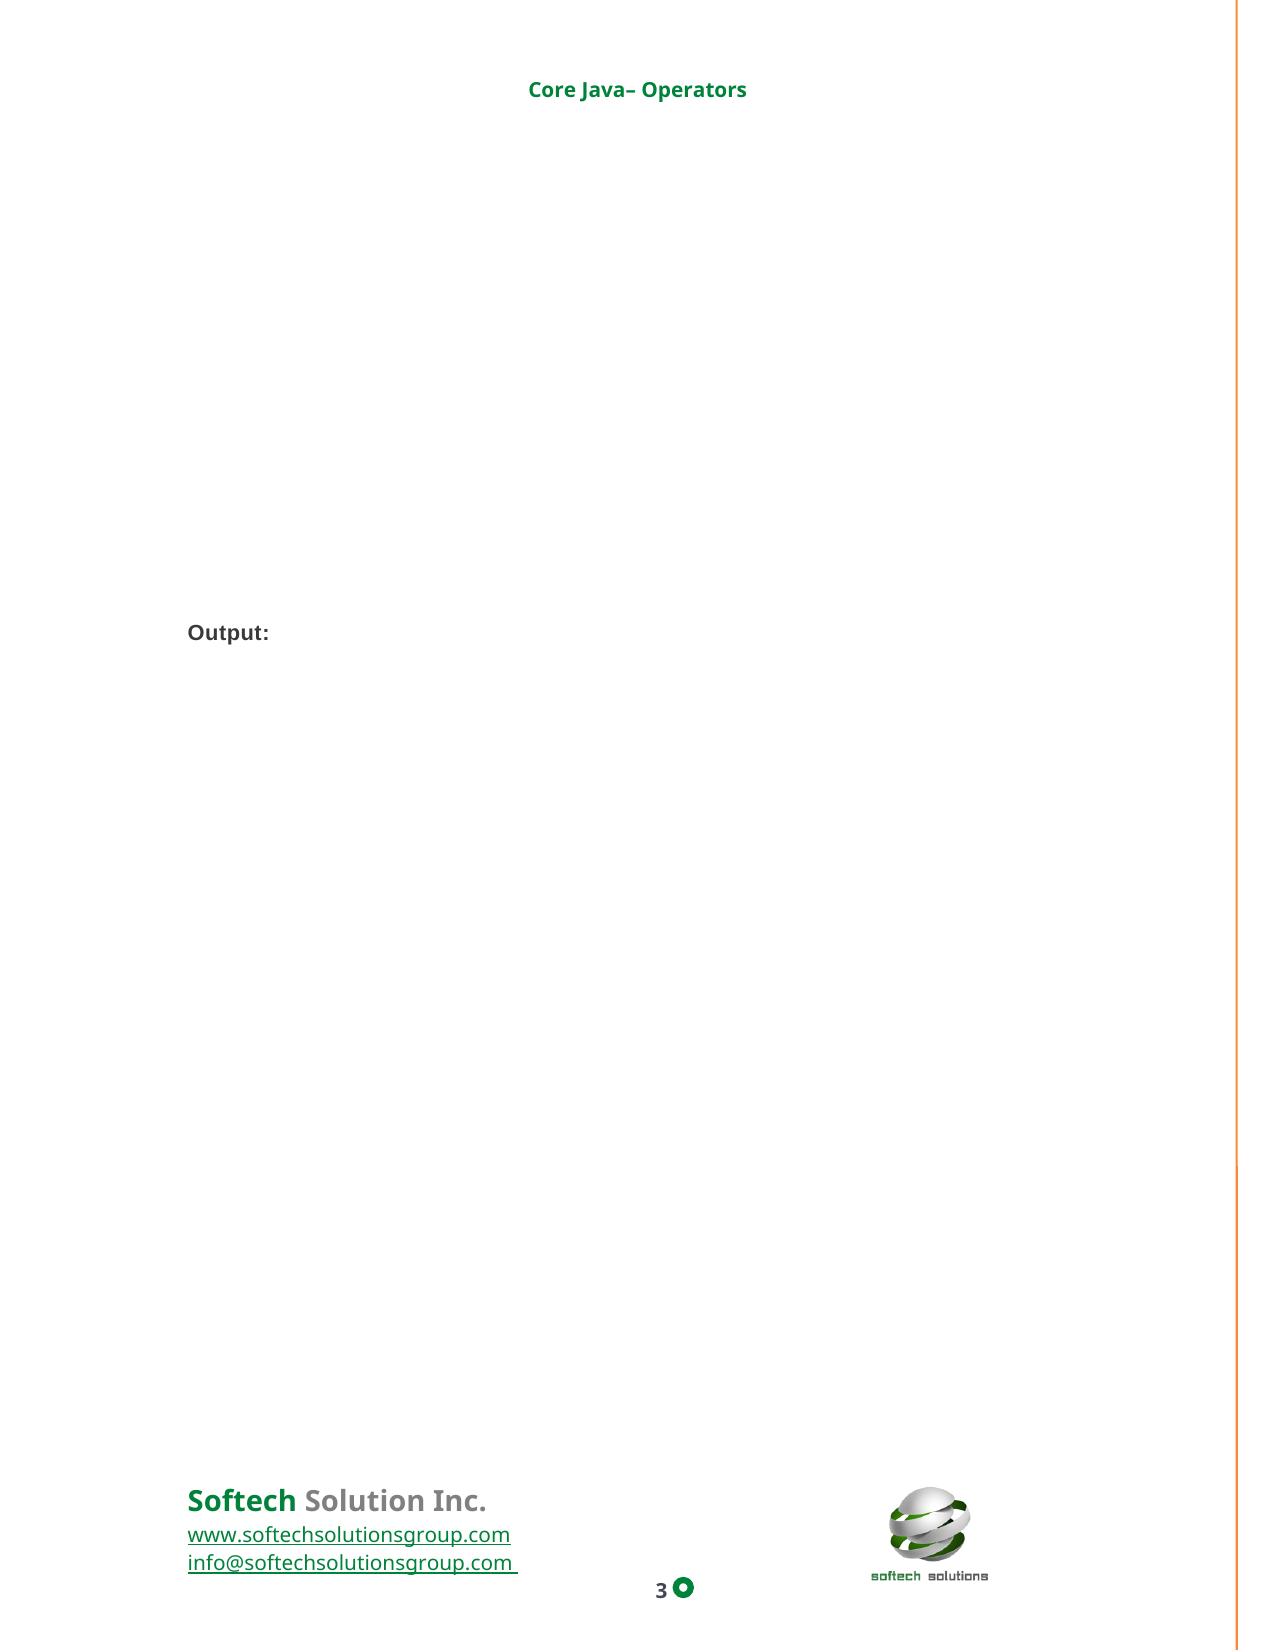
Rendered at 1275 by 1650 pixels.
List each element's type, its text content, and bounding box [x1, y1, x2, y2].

text Output: [187, 620, 1087, 646]
picture [840, 1477, 1014, 1604]
